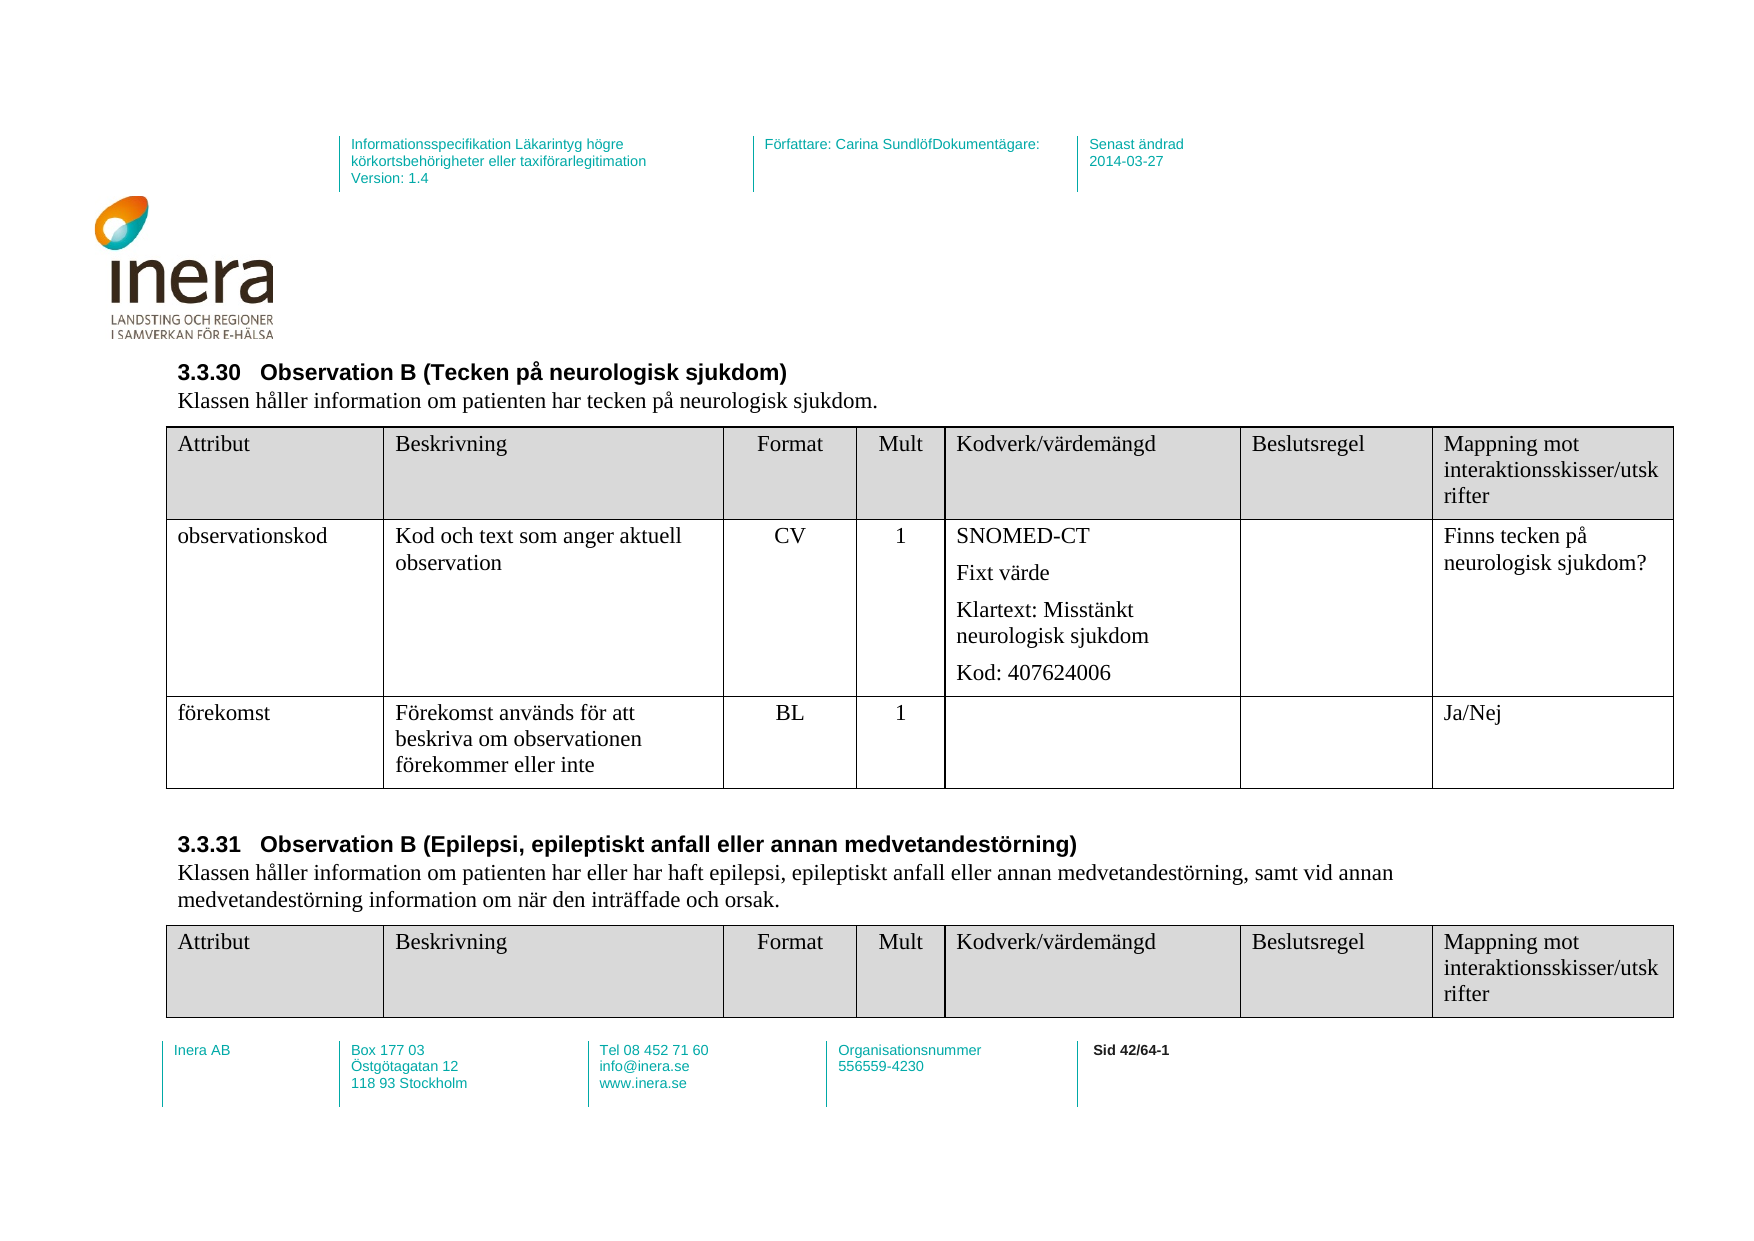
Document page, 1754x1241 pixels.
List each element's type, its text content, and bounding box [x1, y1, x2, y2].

text Observation B (Tecken på neurologisk sjukdom) [177, 359, 1494, 386]
table_cell SNOMED-CT Fixt värde Klartext: Misstänkt neurologisk sjukdom Kod: 407624006 [946, 520, 1240, 696]
table_cell 1 [857, 697, 944, 788]
table_header Attribut [167, 926, 383, 1017]
table_header Beskrivning [384, 428, 723, 519]
table_header Mappning mot interaktionsskisser/utskrifter [1433, 428, 1673, 519]
table_header Mult [857, 428, 944, 519]
table_header Format [724, 926, 856, 1017]
table_cell förekomst [167, 697, 383, 788]
table_header Mappning mot interaktionsskisser/utskrifter [1433, 926, 1673, 1017]
table_header Kodverk/värdemängd [946, 926, 1240, 1017]
table_cell [1241, 520, 1432, 696]
table_header Attribut [167, 428, 383, 519]
text Klassen håller information om patienten har tecken på neurologisk sjukdom. [177, 388, 1494, 414]
table_cell [1241, 697, 1432, 788]
table_cell Kod och text som anger aktuell observation [384, 520, 723, 696]
table_header Beskrivning [384, 926, 723, 1017]
picture [94, 196, 273, 339]
table_cell [946, 697, 1240, 788]
table_cell Förekomst används för att beskriva om observationen förekommer eller inte [384, 697, 723, 788]
table_cell Finns tecken på neurologisk sjukdom? [1433, 520, 1673, 696]
table_header Beslutsregel [1241, 926, 1432, 1017]
table_header Kodverk/värdemängd [946, 428, 1240, 519]
table_cell 1 [857, 520, 944, 696]
table_header Format [724, 428, 856, 519]
table_cell observationskod [167, 520, 383, 696]
table_cell BL [724, 697, 856, 788]
text Klassen håller information om patienten har eller har haft epilepsi, epileptiskt anfall eller annan medvetandestörning, samt vid annan medvetandestörning information om när den inträffade och orsak. [177, 859, 1494, 912]
table_cell Ja/Nej [1433, 697, 1673, 788]
table_cell CV [724, 520, 856, 696]
table_header Beslutsregel [1241, 428, 1432, 519]
table_header Mult [857, 926, 944, 1017]
text Observation B (Epilepsi, epileptiskt anfall eller annan medvetandestörning) [177, 831, 1494, 857]
